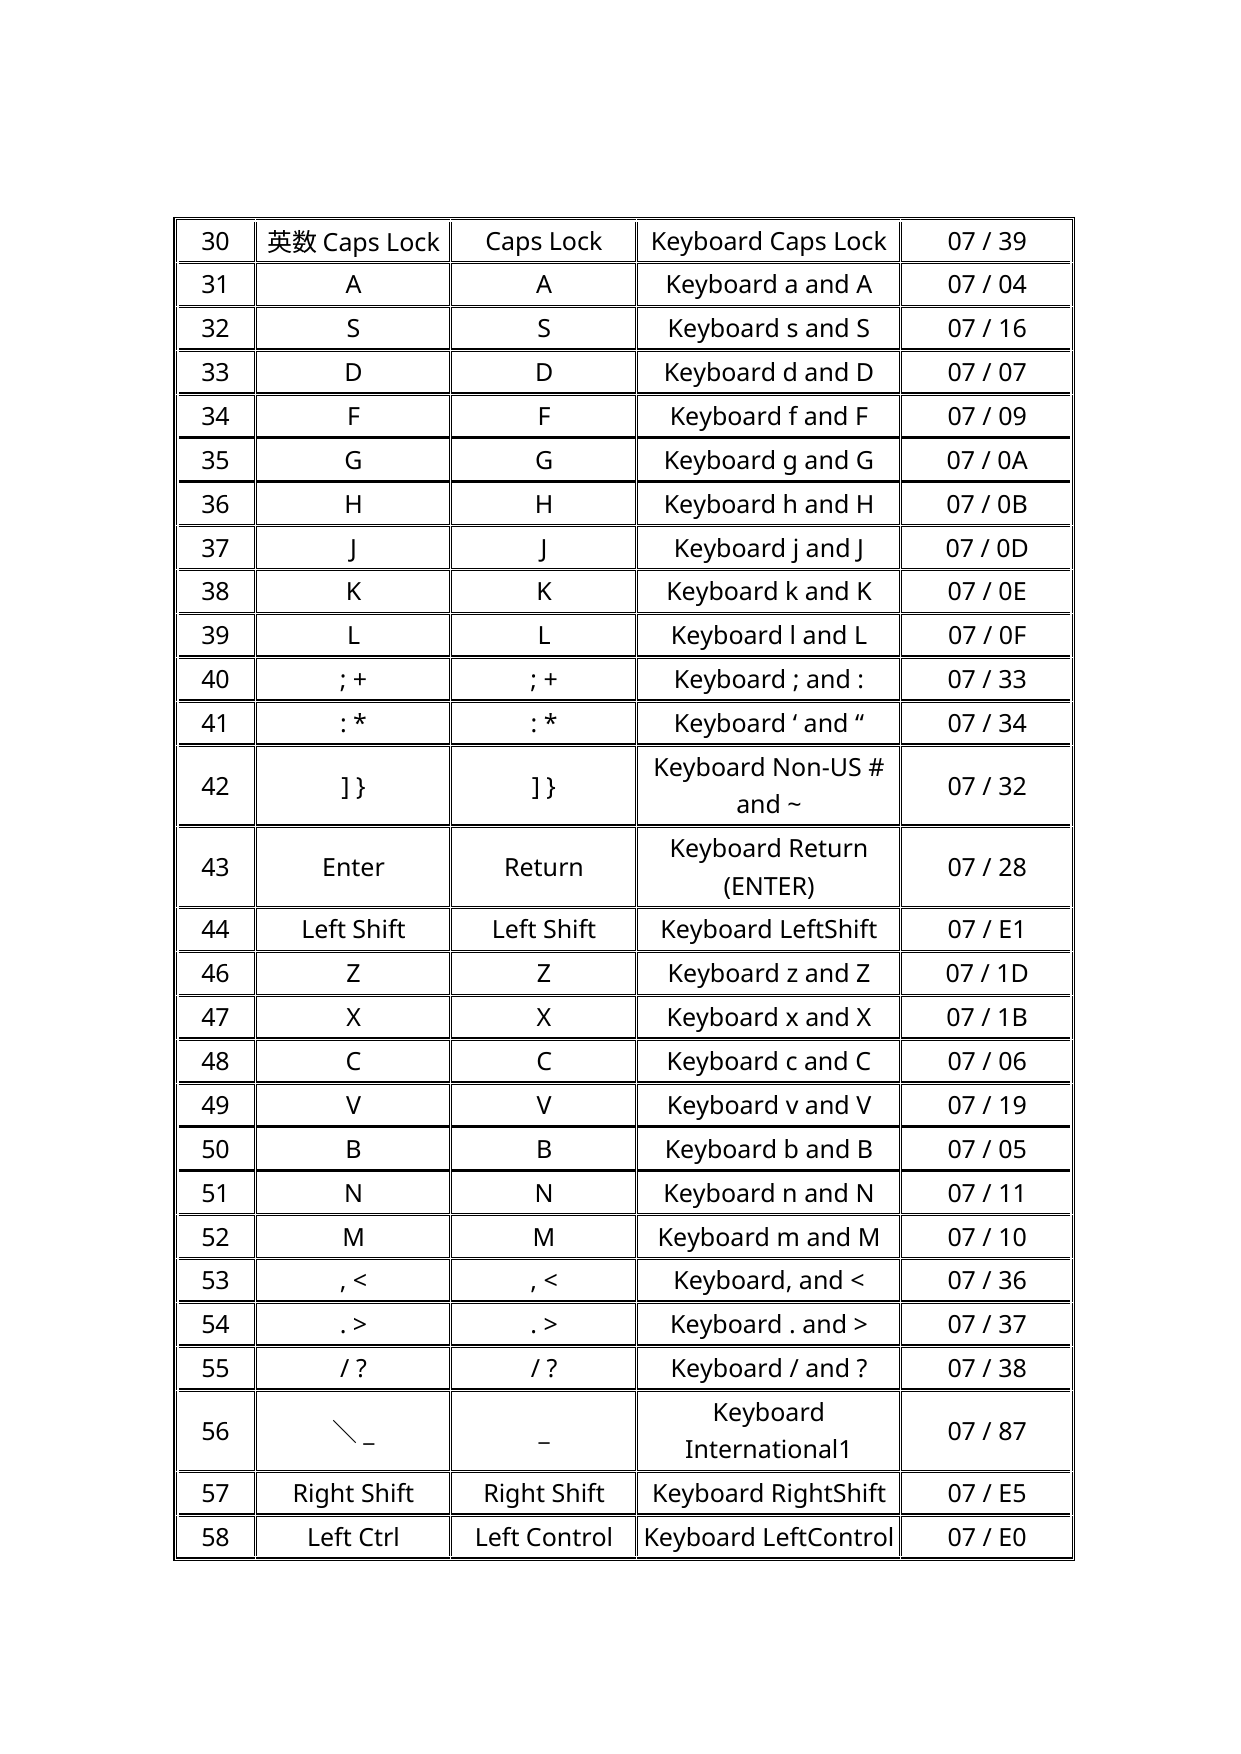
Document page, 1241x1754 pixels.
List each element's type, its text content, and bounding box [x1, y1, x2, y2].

table_cell S [257, 308, 449, 348]
table_cell Return [452, 828, 635, 906]
table_cell H [452, 483, 635, 524]
table_cell G [452, 439, 635, 480]
table_cell A [257, 264, 449, 304]
table_cell ; + [257, 659, 449, 699]
table_cell 07 / E0 [901, 1513, 1072, 1557]
table_cell 48 [177, 1037, 254, 1081]
table_cell 52 [175, 1213, 256, 1257]
table_cell G [257, 439, 449, 480]
table_cell 36 [177, 480, 254, 524]
table_cell 07 / 33 [902, 655, 1072, 699]
table_cell , < [452, 1260, 635, 1300]
table_cell Keyboard s and S [638, 308, 899, 348]
table_cell 07 / E5 [902, 1470, 1072, 1513]
table_cell Keyboard ; and : [638, 659, 899, 699]
table_cell . > [257, 1304, 449, 1344]
table_cell 07 / 16 [902, 305, 1072, 348]
table_cell Right Shift [452, 1473, 635, 1513]
table_cell 07 / 32 [902, 743, 1072, 824]
table_cell 33 [177, 348, 254, 392]
table_cell Keyboard k and K [638, 571, 899, 611]
table_cell Keyboard Return (ENTER) [638, 828, 899, 906]
table_cell Keyboard z and Z [638, 953, 899, 993]
table_cell F [257, 396, 449, 436]
table_cell X [257, 997, 449, 1037]
table_cell 07 / 0A [902, 436, 1072, 480]
table_cell ] } [257, 747, 449, 824]
table_cell 07 / 0D [901, 524, 1073, 568]
table_cell C [257, 1041, 449, 1081]
table_cell 07 / E1 [901, 906, 1073, 949]
table_cell 07 / 39 [901, 220, 1072, 261]
table_cell B [257, 1128, 449, 1169]
table_cell 07 / 0B [902, 480, 1072, 524]
table_cell 55 [177, 1344, 254, 1388]
table_cell 54 [177, 1300, 254, 1344]
table_cell 53 [175, 1257, 256, 1300]
table_cell Right Shift [257, 1473, 449, 1513]
table_cell Z [257, 953, 449, 993]
table_cell Left Shift [452, 909, 635, 949]
table_cell 47 [177, 994, 254, 1037]
table_cell Keyboard b and B [638, 1128, 899, 1169]
table_cell ; + [452, 659, 635, 699]
table_cell 32 [177, 305, 254, 348]
table_cell M [452, 1216, 635, 1257]
table_cell V [257, 1085, 449, 1125]
table_cell Keyboard v and V [638, 1085, 899, 1125]
table_cell K [452, 571, 635, 611]
table_cell D [452, 352, 635, 392]
table_cell H [257, 483, 449, 524]
table_cell D [257, 352, 449, 392]
table_cell Keyboard c and C [638, 1041, 899, 1081]
table_cell M [257, 1216, 449, 1257]
table_cell Keyboard International1 [638, 1392, 899, 1469]
table_cell Left Control [451, 1517, 637, 1557]
table_cell J [452, 527, 635, 568]
table_cell 34 [177, 392, 254, 436]
table_cell ＼ _ [257, 1392, 449, 1469]
table_cell 57 [177, 1470, 254, 1513]
table_cell 07 / 0E [901, 568, 1073, 611]
table_cell / ? [452, 1348, 635, 1388]
table_cell 07 / 1B [902, 994, 1072, 1037]
table_cell 07 / 28 [902, 824, 1072, 906]
table_cell 35 [177, 436, 254, 480]
table_cell Keyboard LeftControl [637, 1517, 901, 1557]
table_cell Keyboard Non-US # and ~ [638, 747, 899, 824]
table_cell ] } [452, 747, 635, 824]
table_cell 07 / 38 [902, 1344, 1072, 1388]
table_cell Keyboard j and J [638, 527, 899, 568]
table_cell 07 / 36 [901, 1257, 1073, 1300]
table_cell 31 [175, 261, 256, 304]
table_cell N [257, 1172, 449, 1213]
table_cell 07 / 1D [902, 950, 1072, 993]
table_cell L [257, 615, 449, 655]
table_cell 56 [177, 1388, 254, 1469]
table_cell 07 / 04 [901, 261, 1073, 304]
table_cell Keyboard LeftShift [638, 909, 899, 949]
table_cell Keyboard Caps Lock [637, 220, 901, 261]
table_cell . > [452, 1304, 635, 1344]
table_cell 07 / 19 [902, 1081, 1072, 1125]
table_cell C [452, 1041, 635, 1081]
table_cell 07 / 34 [902, 699, 1072, 743]
table_cell S [452, 308, 635, 348]
table_cell 英数 Caps Lock [256, 220, 451, 261]
table_cell Keyboard x and X [638, 997, 899, 1037]
table_cell Keyboard d and D [638, 352, 899, 392]
table_cell 40 [177, 655, 254, 699]
table_cell Keyboard a and A [638, 264, 899, 304]
table_cell 50 [177, 1125, 254, 1169]
table_cell 42 [177, 743, 254, 824]
table_cell 51 [177, 1169, 254, 1213]
table_cell 39 [177, 611, 254, 655]
table_cell 07 / 0F [902, 611, 1072, 655]
table_cell , < [257, 1260, 449, 1300]
table_cell 07 / 06 [902, 1037, 1072, 1081]
table_cell 37 [175, 524, 256, 568]
table_cell Keyboard ‘ and “ [638, 703, 899, 743]
table_cell Left Shift [257, 909, 449, 949]
table_cell : * [452, 703, 635, 743]
table_cell Keyboard / and ? [638, 1348, 899, 1388]
table_cell 49 [177, 1081, 254, 1125]
table_cell : * [257, 703, 449, 743]
table_cell K [257, 571, 449, 611]
table_cell 58 [177, 1513, 256, 1557]
table_cell J [257, 527, 449, 568]
table_cell N [452, 1172, 635, 1213]
table_cell Left Ctrl [256, 1517, 451, 1557]
table_cell A [452, 264, 635, 304]
table_cell Enter [257, 828, 449, 906]
table_cell 44 [175, 906, 256, 949]
table_cell 07 / 87 [902, 1388, 1072, 1469]
table_cell 30 [177, 220, 256, 261]
table_cell 07 / 09 [902, 392, 1072, 436]
table_cell 46 [177, 950, 254, 993]
table_cell Keyboard m and M [638, 1216, 899, 1257]
table_cell Keyboard g and G [638, 439, 899, 480]
table_cell Keyboard f and F [638, 396, 899, 436]
table_cell 07 / 11 [902, 1169, 1072, 1213]
table_cell Keyboard . and > [638, 1304, 899, 1344]
table_cell 07 / 05 [902, 1125, 1072, 1169]
table_cell Keyboard h and H [638, 483, 899, 524]
table_cell F [452, 396, 635, 436]
table_cell V [452, 1085, 635, 1125]
table_cell B [452, 1128, 635, 1169]
table_cell X [452, 997, 635, 1037]
table_cell 07 / 37 [902, 1300, 1072, 1344]
table_cell _ [452, 1392, 635, 1469]
table_cell Keyboard n and N [638, 1172, 899, 1213]
table_cell Caps Lock [451, 220, 637, 261]
table_cell 07 / 07 [902, 348, 1072, 392]
table_cell L [452, 615, 635, 655]
table_cell / ? [257, 1348, 449, 1388]
table_cell Z [452, 953, 635, 993]
table_cell 43 [177, 824, 254, 906]
table_cell 41 [177, 699, 254, 743]
table_cell 07 / 10 [901, 1213, 1073, 1257]
table_cell Keyboard l and L [638, 615, 899, 655]
table_cell Keyboard RightShift [638, 1473, 899, 1513]
table_cell 38 [175, 568, 256, 611]
table_cell Keyboard, and < [638, 1260, 899, 1300]
